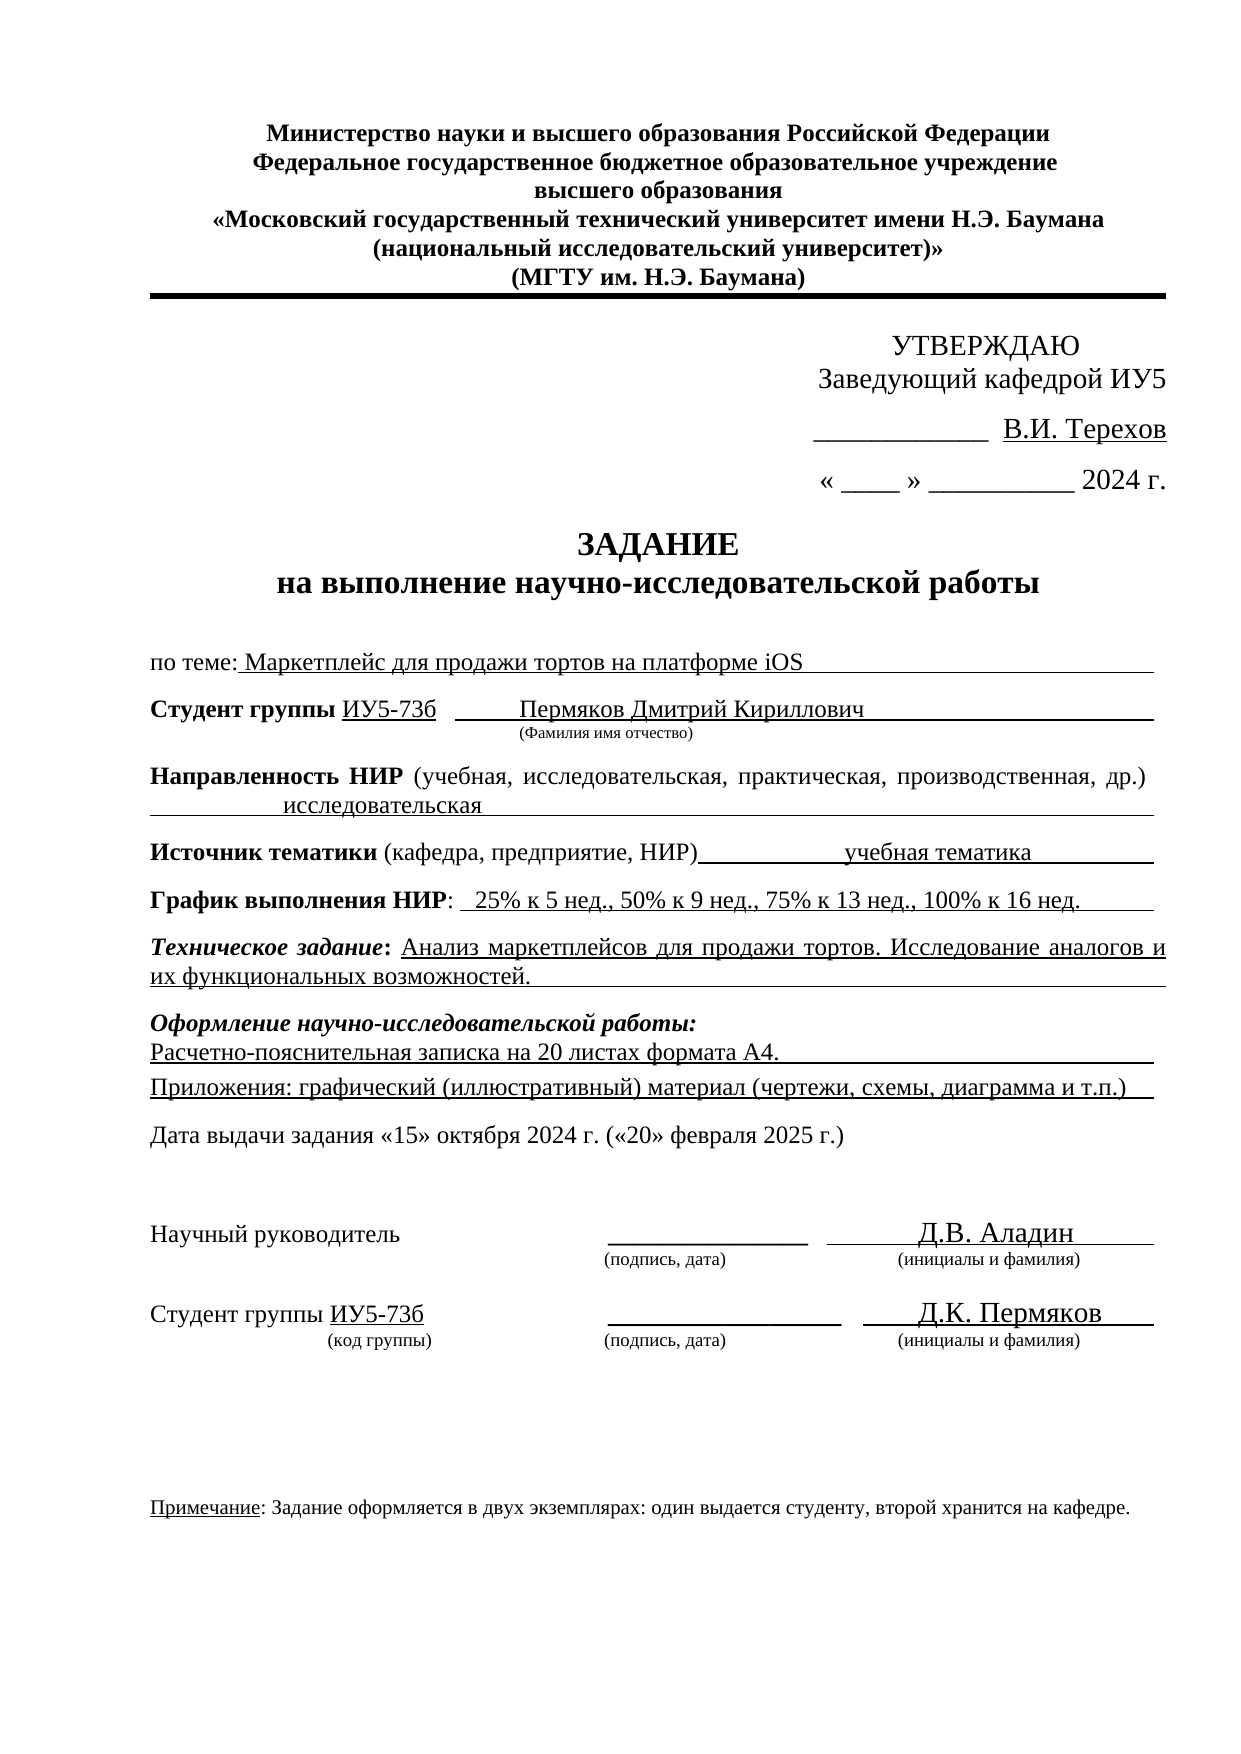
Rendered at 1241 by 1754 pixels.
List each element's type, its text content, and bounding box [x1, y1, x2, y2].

text Примечание: Задание оформляется в двух экземплярах: один выдается студенту, второй хранится на кафедре. [150, 1495, 1166, 1519]
text Оформление научно-исследовательской работы: [150, 1008, 1166, 1037]
text Министерство науки и высшего образования Российской Федерации [150, 118, 1166, 147]
text «Московский государственный технический университет имени Н.Э. Баумана [150, 204, 1166, 233]
text Дата выдачи задания «15» октября 2024 г. («20» февраля 2025 г.) [150, 1120, 1166, 1148]
text « ____ » __________ 2024 г. [150, 462, 1166, 495]
text График выполнения НИР: 25% к 5 нед., 50% к 9 нед., 75% к 13 нед., 100% к 16 нед. [150, 885, 1166, 913]
text Студент группы ИУ5-73б ________________ Д.К. Пермяков [150, 1295, 1166, 1328]
text (код группы) (подпись, дата) (инициалы и фамилия) [225, 1328, 1166, 1350]
text Расчетно-пояснительная записка на 20 листах формата А4. [150, 1037, 1166, 1066]
text Научный руководитель ________________ Д.В. Аладин [150, 1215, 1166, 1248]
text высшего образования [150, 176, 1166, 204]
text Приложения: графический (иллюстративный) материал (чертежи, схемы, диаграмма и т.п.) [150, 1072, 1166, 1101]
text по теме: Маркетплейс для продажи тортов на платформе iOS [150, 647, 1166, 676]
text Студент группы ИУ5-73б Пермяков Дмитрий Кириллович (Фамилия имя отчество) [150, 694, 1166, 742]
text на выполнение научно-исследовательской работы [150, 562, 1166, 601]
text Федеральное государственное бюджетное образовательное учреждение [150, 147, 1166, 176]
text Направленность НИР (учебная, исследовательская, практическая, производственная, др.) исследовательская [150, 761, 1166, 818]
text УТВЕРЖДАЮ [150, 328, 1171, 361]
text ____________ В.И. Терехов [150, 412, 1166, 445]
text ЗАДАНИЕ [150, 524, 1166, 562]
text (подпись, дата) (инициалы и фамилия) [225, 1248, 1166, 1270]
text Источник тематики (кафедра, предприятие, НИР) учебная тематика [150, 837, 1166, 866]
text (национальный исследовательский университет)» [150, 233, 1166, 262]
text Заведующий кафедрой ИУ5 [150, 361, 1166, 395]
text Техническое задание: Анализ маркетплейсов для продажи тортов. Исследование аналогов и их функциональных возможностей. [150, 932, 1166, 986]
text (МГТУ им. Н.Э. Баумана) [150, 262, 1166, 293]
